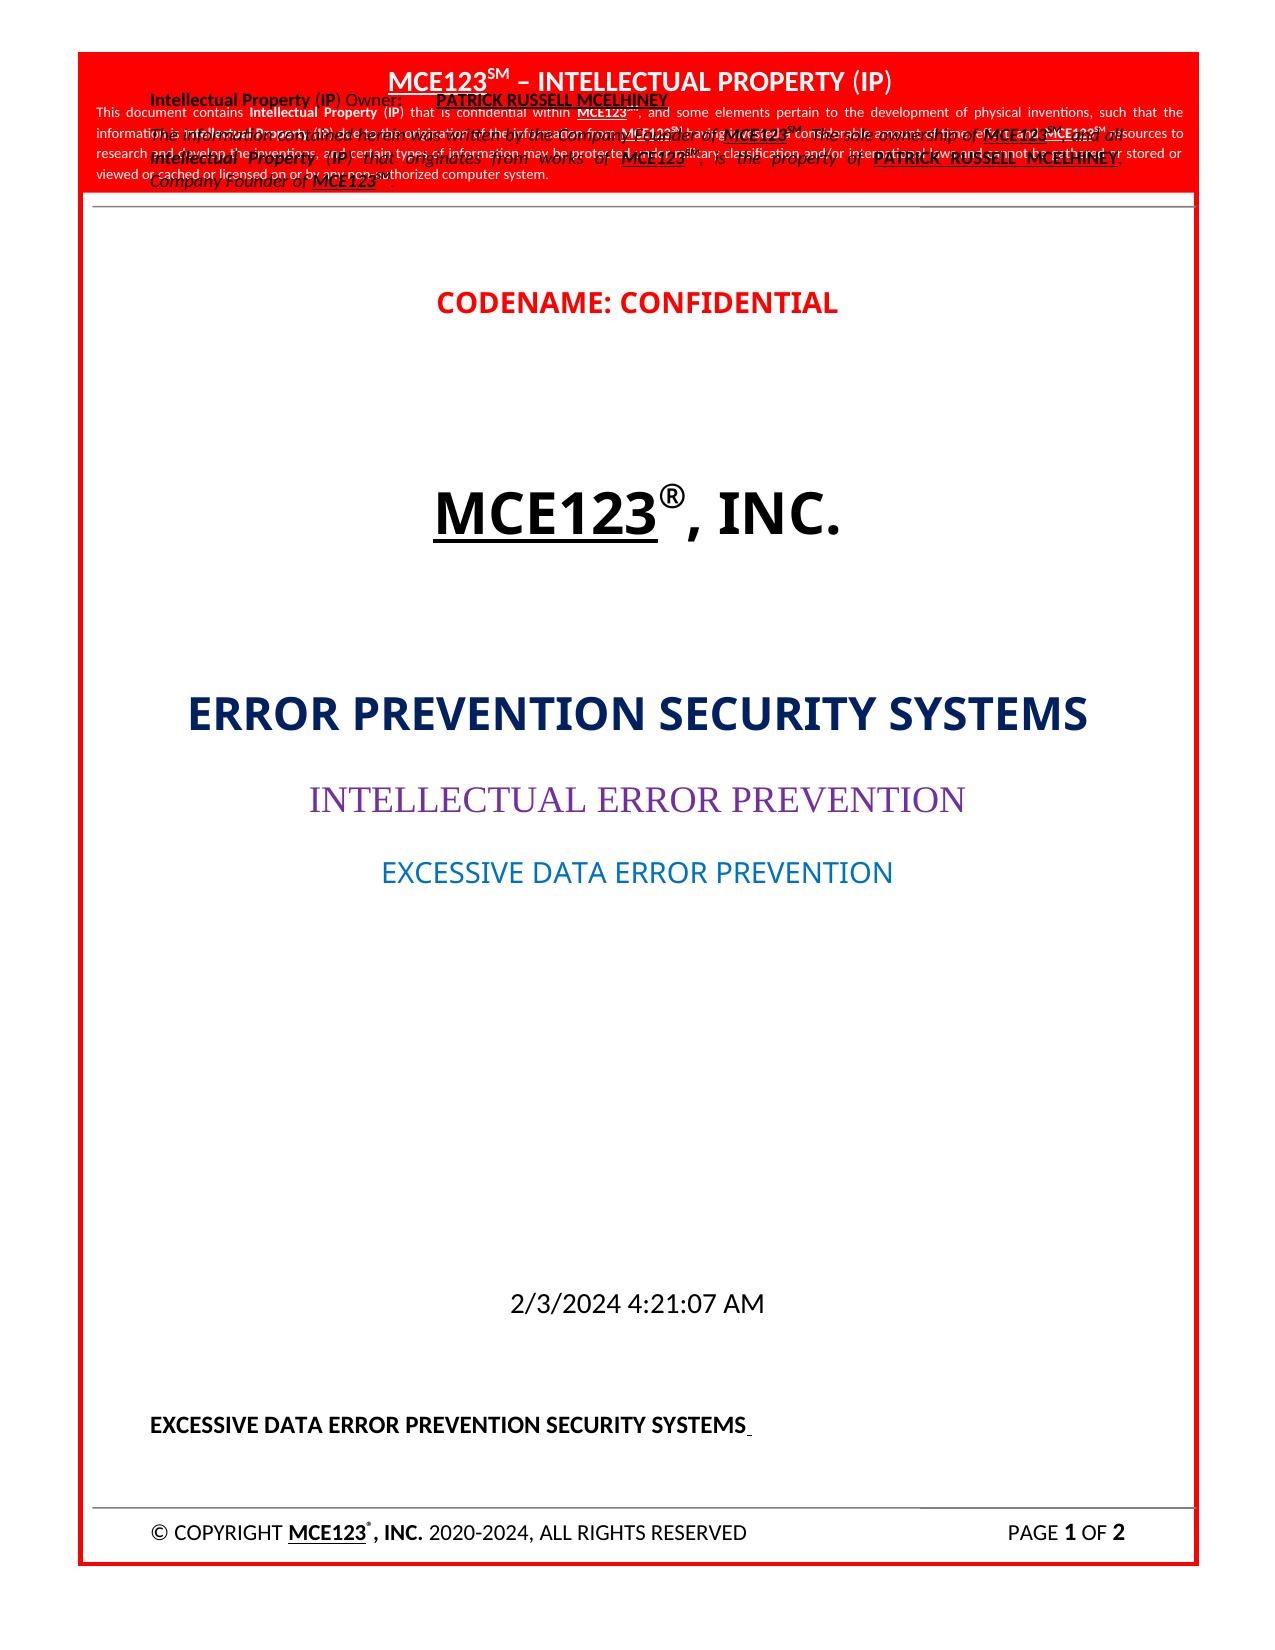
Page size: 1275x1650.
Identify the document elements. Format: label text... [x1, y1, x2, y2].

text ERROR PREVENTION SECURITY SYSTEMS [150, 681, 1125, 743]
text CODENAME: CONFIDENTIAL [150, 282, 1125, 322]
text EXCESSIVE DATA ERROR PREVENTION SECURITY SYSTEMS [150, 1409, 1125, 1439]
text MCE123®, INC. [150, 472, 1125, 551]
text 2/3/2024 4:21:07 AM [150, 1285, 1125, 1321]
subtitle EXCESSIVE DATA ERROR PREVENTION [150, 852, 1125, 892]
subtitle INTELLECTUAL ERROR PREVENTION [150, 778, 1125, 821]
